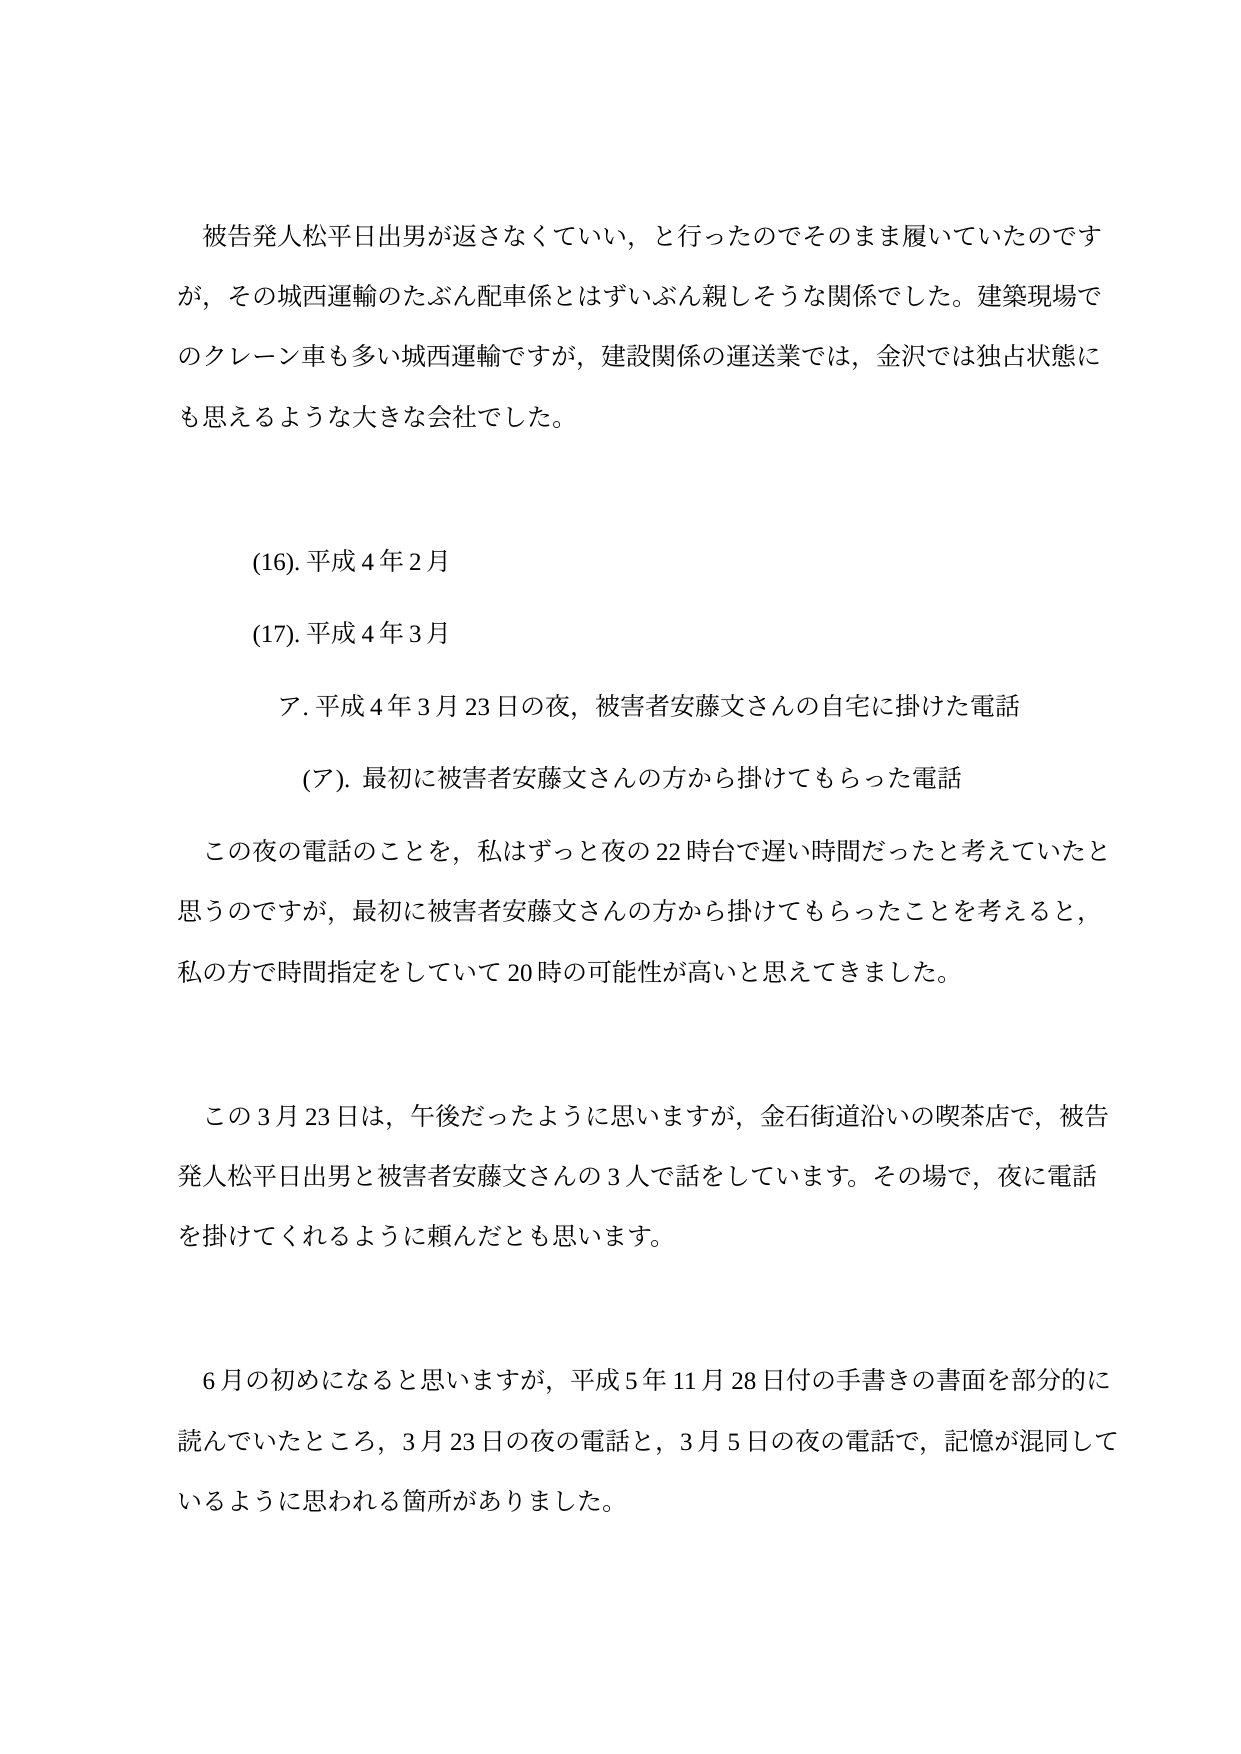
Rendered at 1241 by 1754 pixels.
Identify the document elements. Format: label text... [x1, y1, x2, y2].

text この夜の電話のことを，私はずっと夜の22時台で遅い時間だったと考えていたと思うのですが，最初に被害者安藤文さんの方から掛けてもらったことを考えると，私の方で時間指定をしていて20時の可能性が高いと思えてきました。 [177, 823, 1122, 997]
text (17). 平成4年3月 [177, 606, 1122, 658]
text この3月23日は，午後だったように思いますが，金石街道沿いの喫茶店で，被告発人松平日出男と被害者安藤文さんの3人で話をしています。その場で，夜に電話を掛けてくれるように頼んだとも思います。 [177, 1088, 1122, 1261]
text ア. 平成4年3月23日の夜，被害者安藤文さんの自宅に掛けた電話 [177, 678, 1122, 731]
text (16). 平成4年2月 [177, 533, 1122, 586]
text 6月の初めになると思いますが，平成5年11月28日付の手書きの書面を部分的に読んでいたところ，3月23日の夜の電話と，3月5日の夜の電話で，記憶が混同しているように思われる箇所がありました。 [177, 1353, 1122, 1526]
text 被告発人松平日出男が返さなくていい，と行ったのでそのまま履いていたのですが，その城西運輸のたぶん配車係とはずいぶん親しそうな関係でした。建築現場でのクレーン車も多い城西運輸ですが，建設関係の運送業では，金沢では独占状態にも思えるような大きな会社でした。 [177, 208, 1122, 442]
text (ア). 最初に被害者安藤文さんの方から掛けてもらった電話 [177, 751, 1122, 803]
